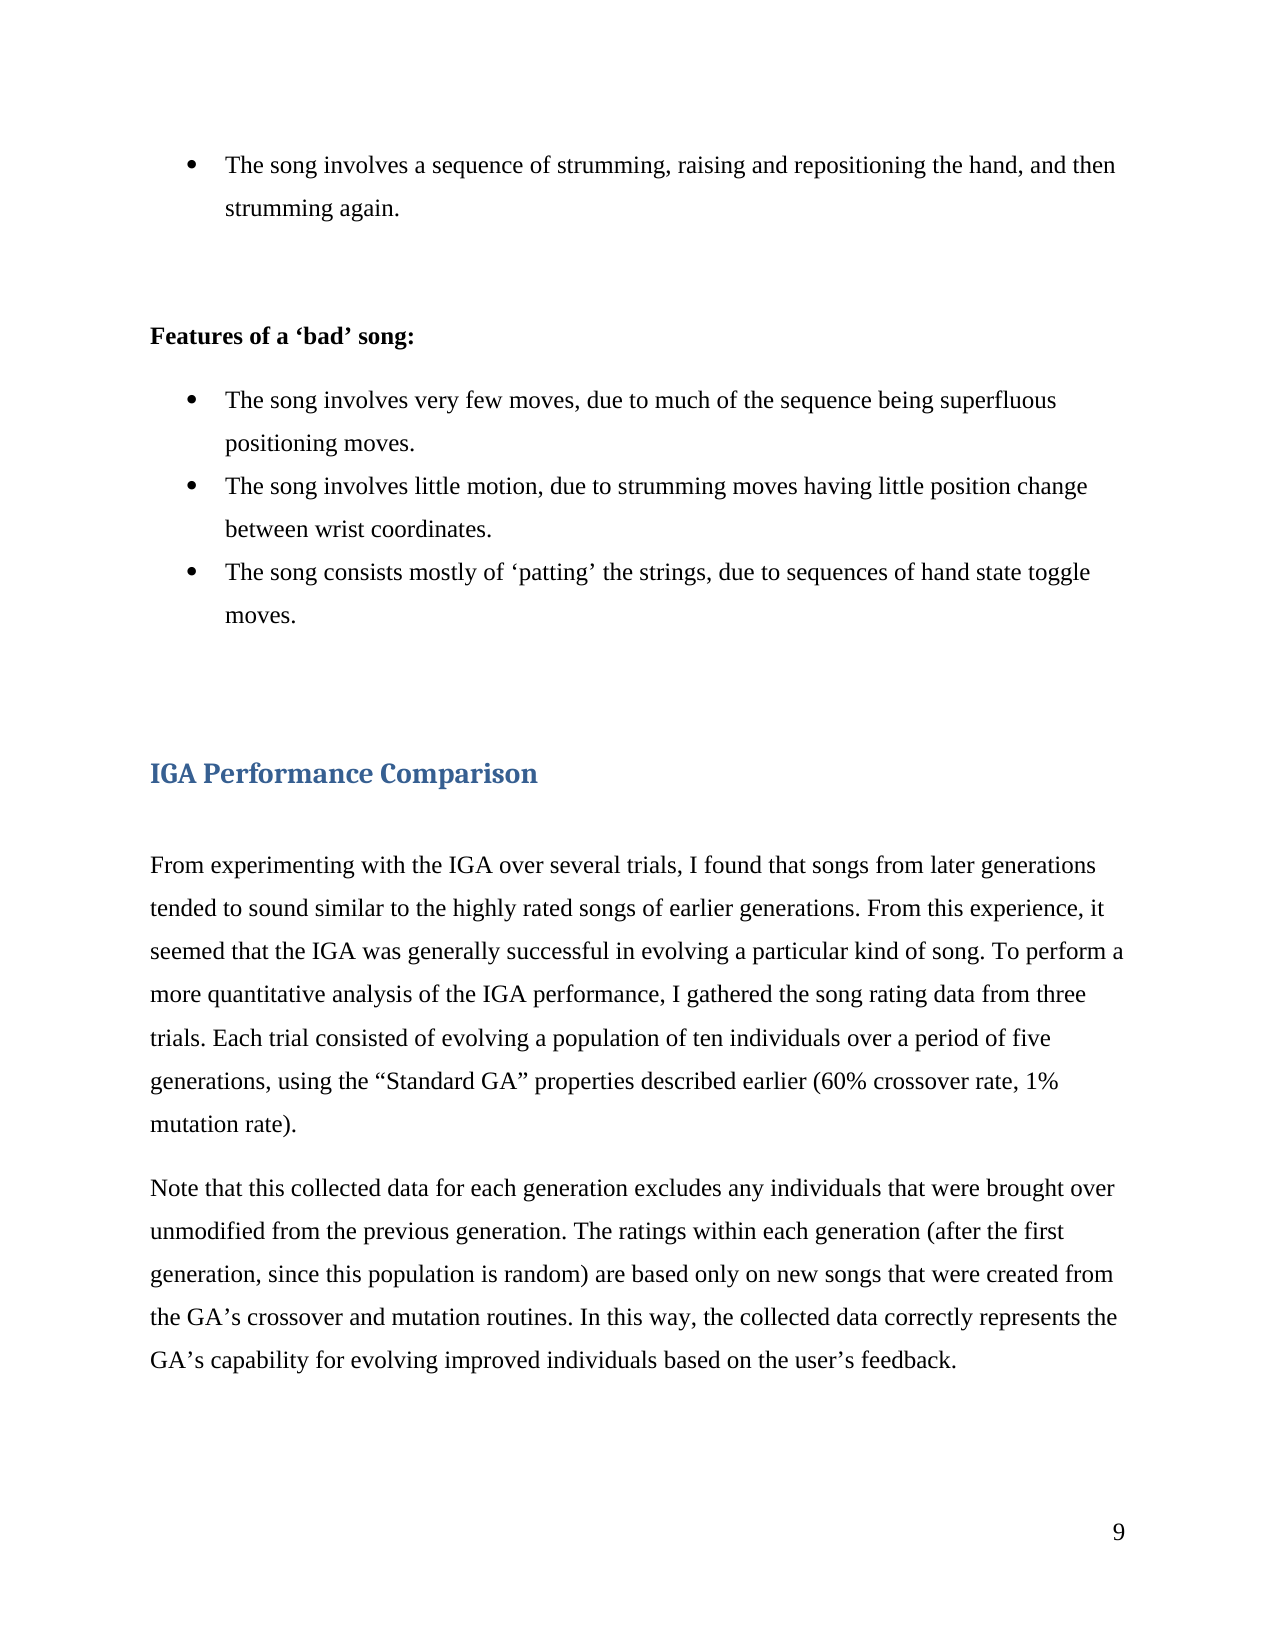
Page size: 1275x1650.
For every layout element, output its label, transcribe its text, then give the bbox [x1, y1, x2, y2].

list The song consists mostly of ‘patting’ the strings, due to sequences of hand state toggle moves. [187, 557, 1125, 629]
text Note that this collected data for each generation excludes any individuals that were brought over unmodified from the previous generation. The ratings within each generation (after the first generation, since this population is random) are based only on new songs that were created from the GA’s crossover and mutation routines. In this way, the collected data correctly represents the GA’s capability for evolving improved individuals based on the user’s feedback. [150, 1173, 1125, 1374]
list The song involves a sequence of strumming, raising and repositioning the hand, and then strumming again. [187, 150, 1125, 222]
text Features of a ‘bad’ song: [150, 321, 1125, 350]
text From experimenting with the IGA over several trials, I found that songs from later generations tended to sound similar to the highly rated songs of earlier generations. From this experience, it seemed that the IGA was generally successful in evolving a particular kind of song. To perform a more quantitative analysis of the IGA performance, I gathered the song rating data from three trials. Each trial consisted of evolving a population of ten individuals over a period of five generations, using the “Standard GA” properties described earlier (60% crossover rate, 1% mutation rate). [150, 850, 1125, 1138]
list The song involves little motion, due to strumming moves having little position change between wrist coordinates. [187, 471, 1125, 543]
list The song involves very few moves, due to much of the sequence being superfluous positioning moves. [187, 385, 1125, 457]
subtitle IGA Performance Comparison [150, 758, 1125, 791]
